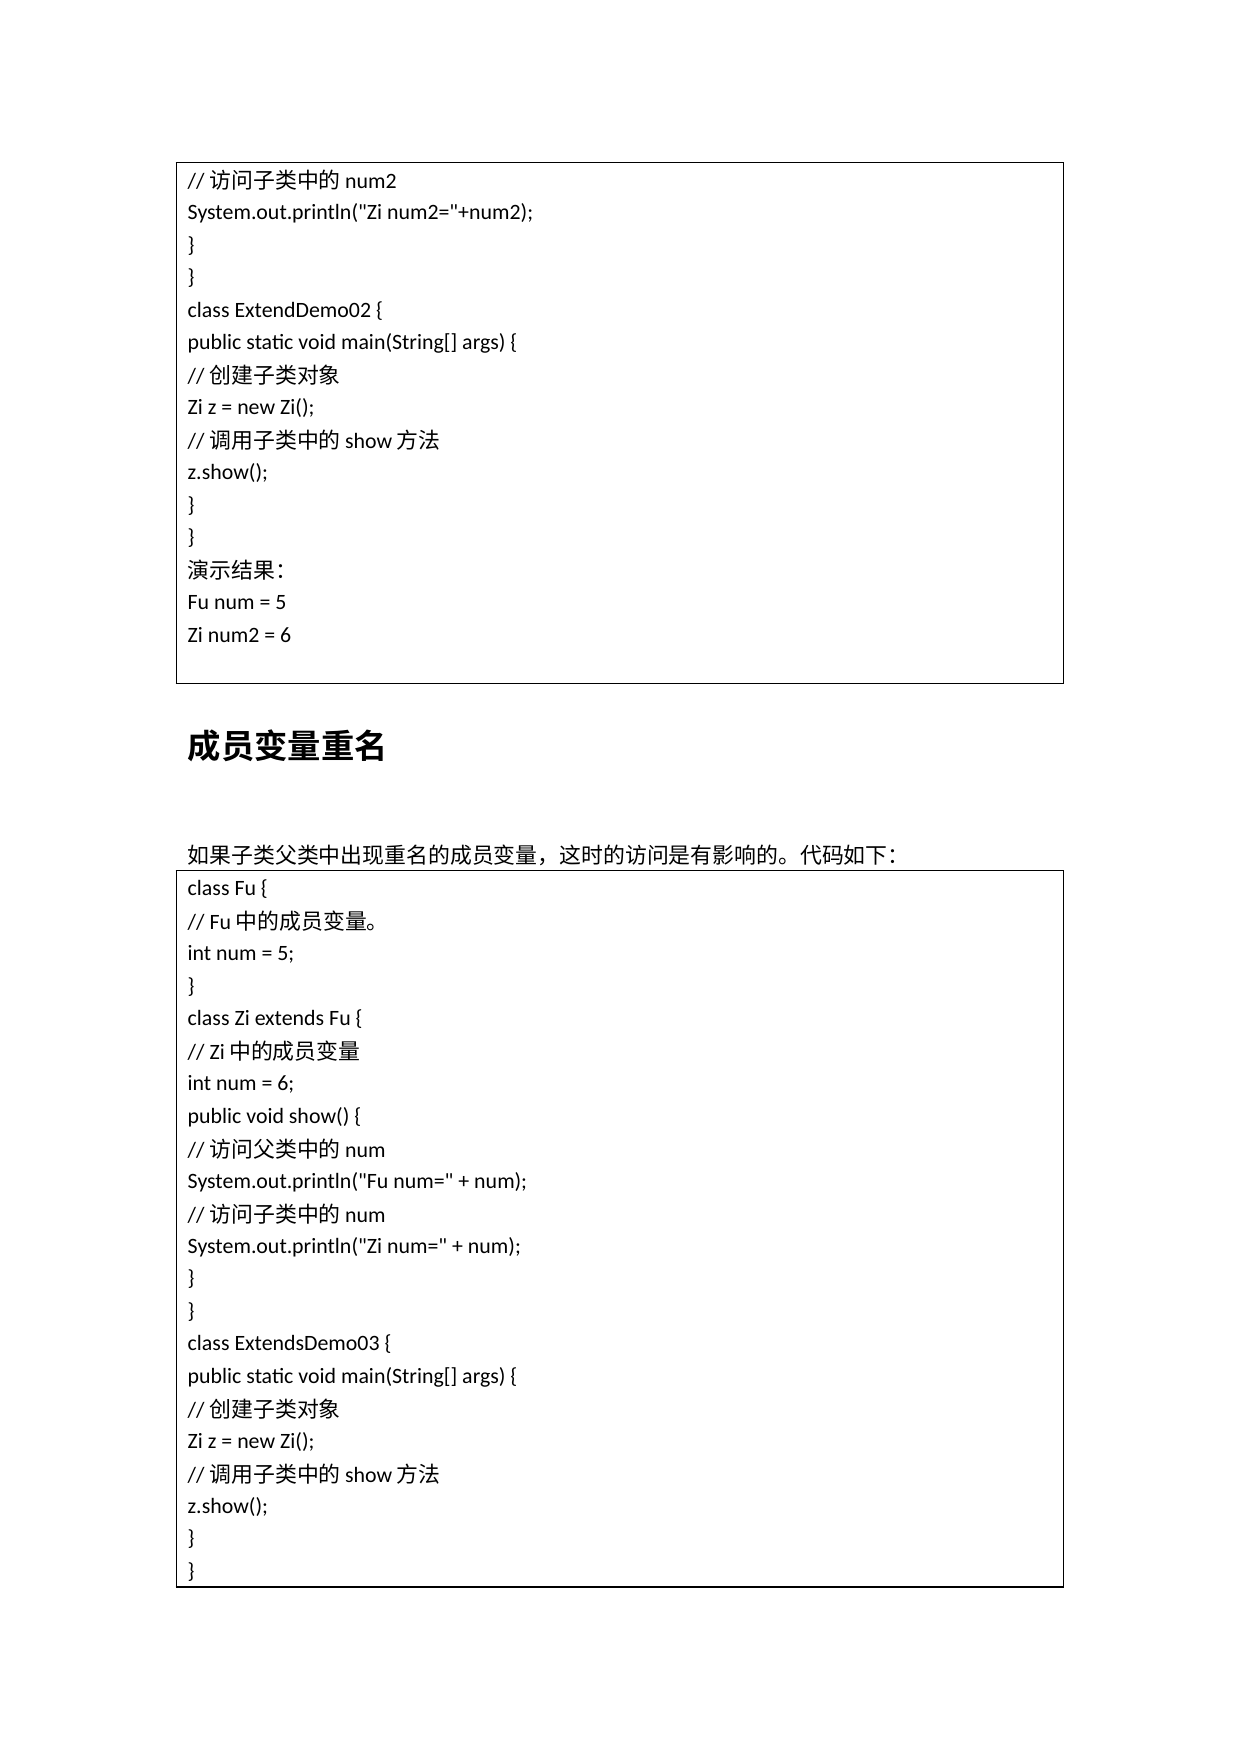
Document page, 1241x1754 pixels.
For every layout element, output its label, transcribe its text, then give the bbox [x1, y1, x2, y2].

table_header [177, 871, 1063, 1586]
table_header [177, 163, 1063, 683]
subtitle 成员变量重名 [187, 711, 1053, 776]
text 如果子类父类中出现重名的成员变量，这时的访问是有影响的。代码如下： [187, 838, 1053, 870]
